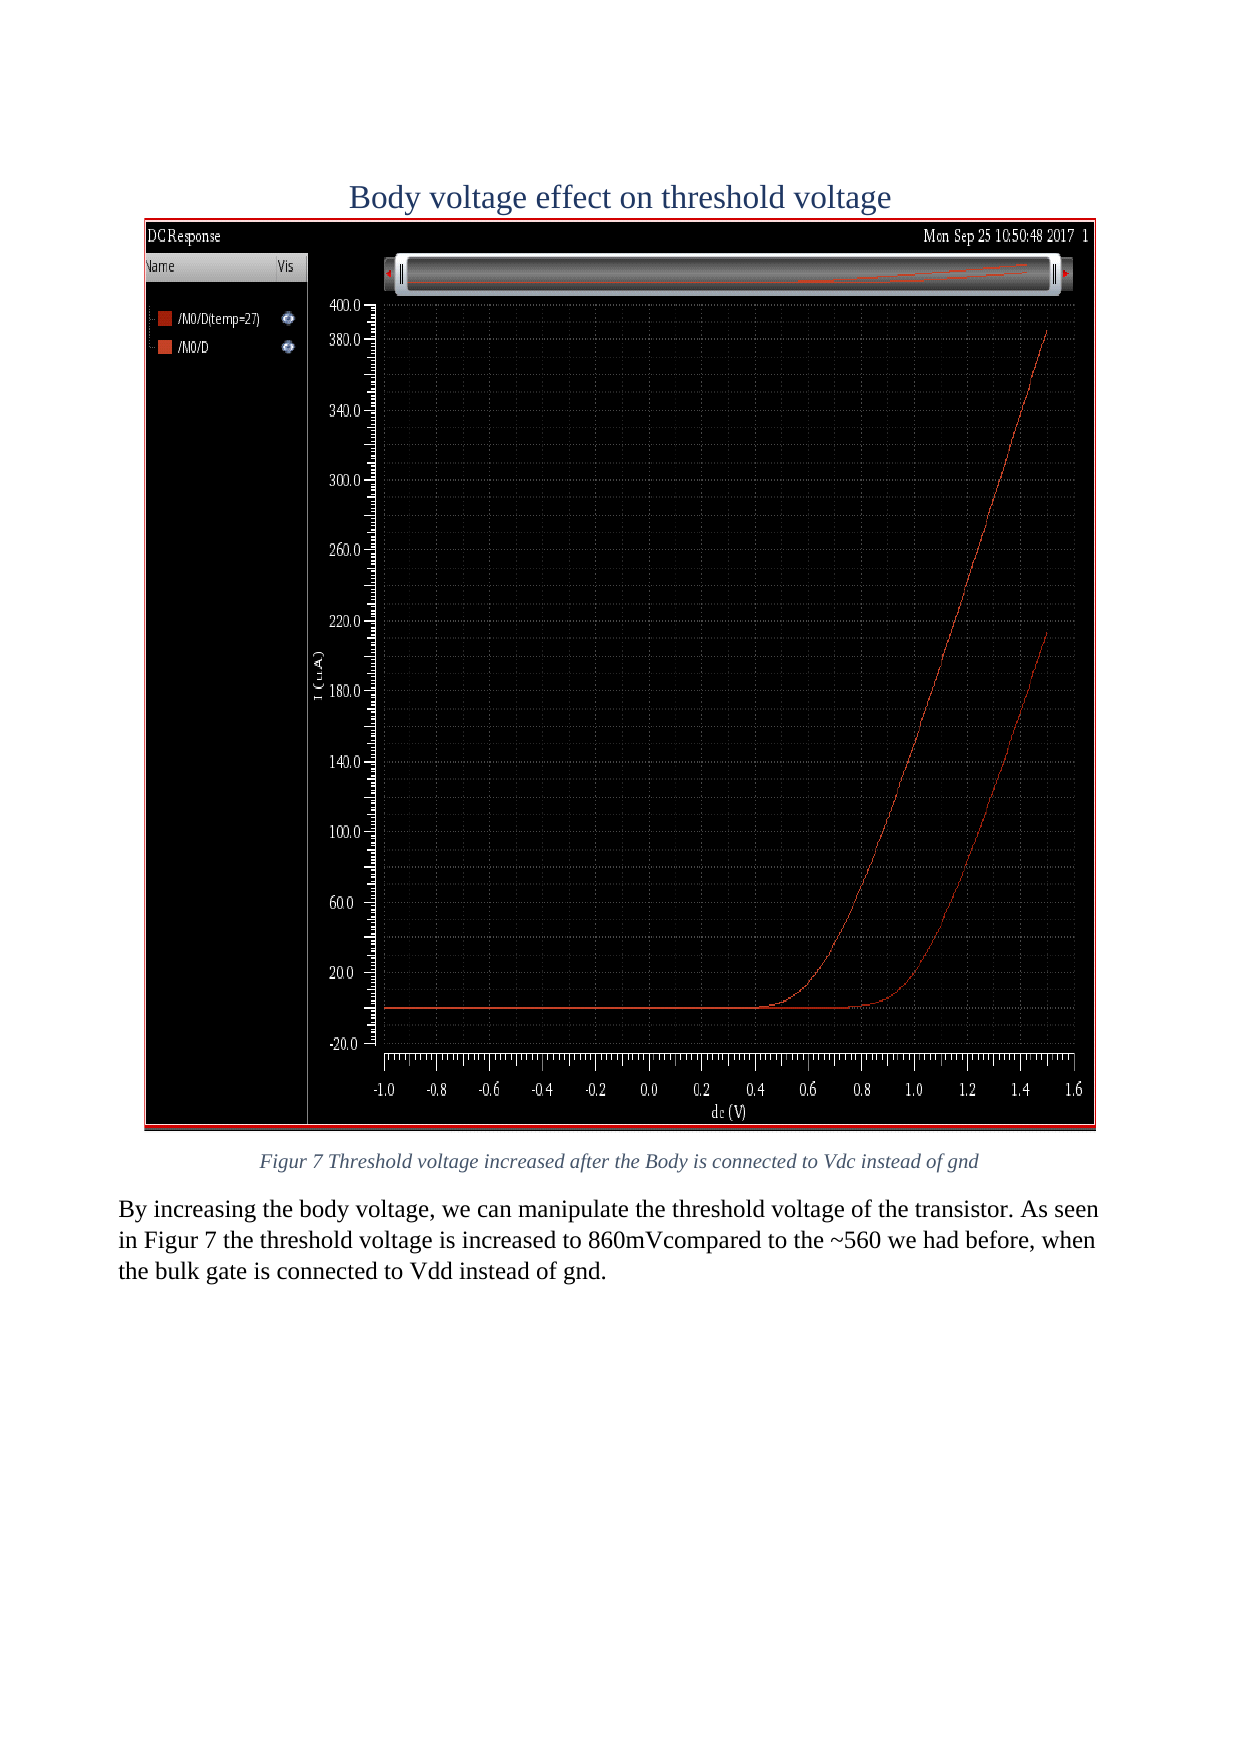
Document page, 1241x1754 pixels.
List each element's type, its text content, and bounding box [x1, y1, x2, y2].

text By increasing the body voltage, we can manipulate the threshold voltage of the transistor. As seen in Figur 7 the threshold voltage is increased to 860mVcompared to the ~560 we had before, when the bulk gate is connected to Vdd instead of gnd. [118, 1194, 1122, 1285]
text Body voltage effect on threshold voltage [118, 177, 1122, 216]
text Figur 7 Threshold voltage increased after the Body is connected to Vdc instead of gnd [118, 1149, 1122, 1173]
picture [144, 218, 1096, 1133]
